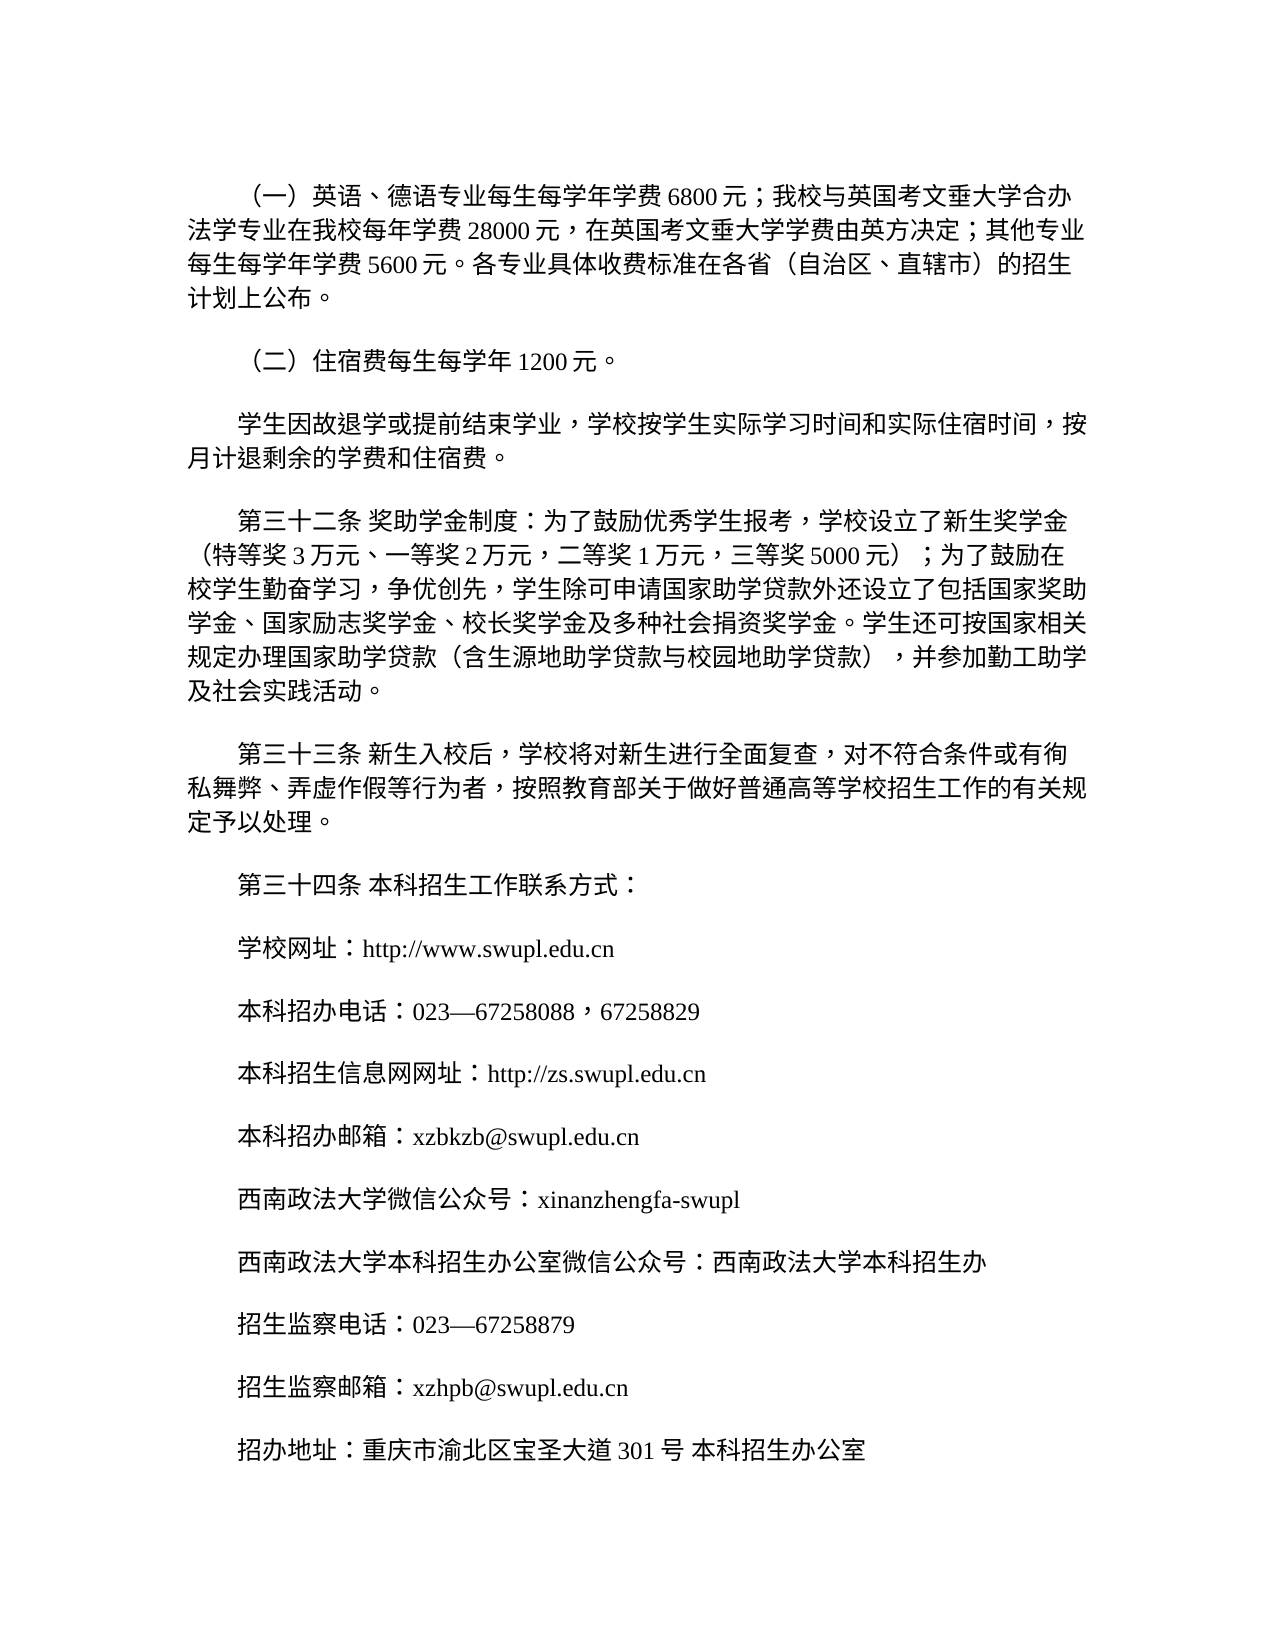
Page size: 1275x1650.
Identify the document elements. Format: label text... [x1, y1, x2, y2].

text （一）英语、德语专业每生每学年学费6800元；我校与英国考文垂大学合办法学专业在我校每年学费28000元，在英国考文垂大学学费由英方决定；其他专业每生每学年学费5600元。各专业具体收费标准在各省（自治区、直辖市）的招生计划上公布。 [187, 179, 1087, 315]
text 第三十四条 本科招生工作联系方式： [187, 867, 1087, 902]
text 本科招办电话：023—67258088，67258829 [187, 993, 1087, 1027]
text 招办地址：重庆市渝北区宝圣大道301号 本科招生办公室 [187, 1433, 1087, 1467]
text 招生监察电话：023—67258879 [187, 1307, 1087, 1341]
text （二）住宿费每生每学年1200元。 [187, 344, 1087, 378]
text 西南政法大学本科招生办公室微信公众号：西南政法大学本科招生办 [187, 1244, 1087, 1278]
text 第三十三条 新生入校后，学校将对新生进行全面复查，对不符合条件或有徇私舞弊、弄虚作假等行为者，按照教育部关于做好普通高等学校招生工作的有关规定予以处理。 [187, 737, 1087, 839]
text 学校网址：http://www.swupl.edu.cn [187, 930, 1087, 964]
text 第三十二条 奖助学金制度：为了鼓励优秀学生报考，学校设立了新生奖学金（特等奖3万元、一等奖2万元，二等奖1万元，三等奖5000元）；为了鼓励在校学生勤奋学习，争优创先，学生除可申请国家助学贷款外还设立了包括国家奖助学金、国家励志奖学金、校长奖学金及多种社会捐资奖学金。学生还可按国家相关规定办理国家助学贷款（含生源地助学贷款与校园地助学贷款），并参加勤工助学及社会实践活动。 [187, 503, 1087, 708]
text 西南政法大学微信公众号：xinanzhengfa-swupl [187, 1182, 1087, 1216]
text 招生监察邮箱：xzhpb@swupl.edu.cn [187, 1370, 1087, 1404]
text 本科招办邮箱：xzbkzb@swupl.edu.cn [187, 1119, 1087, 1153]
text 学生因故退学或提前结束学业，学校按学生实际学习时间和实际住宿时间，按月计退剩余的学费和住宿费。 [187, 407, 1087, 475]
text 本科招生信息网网址：http://zs.swupl.edu.cn [187, 1056, 1087, 1090]
